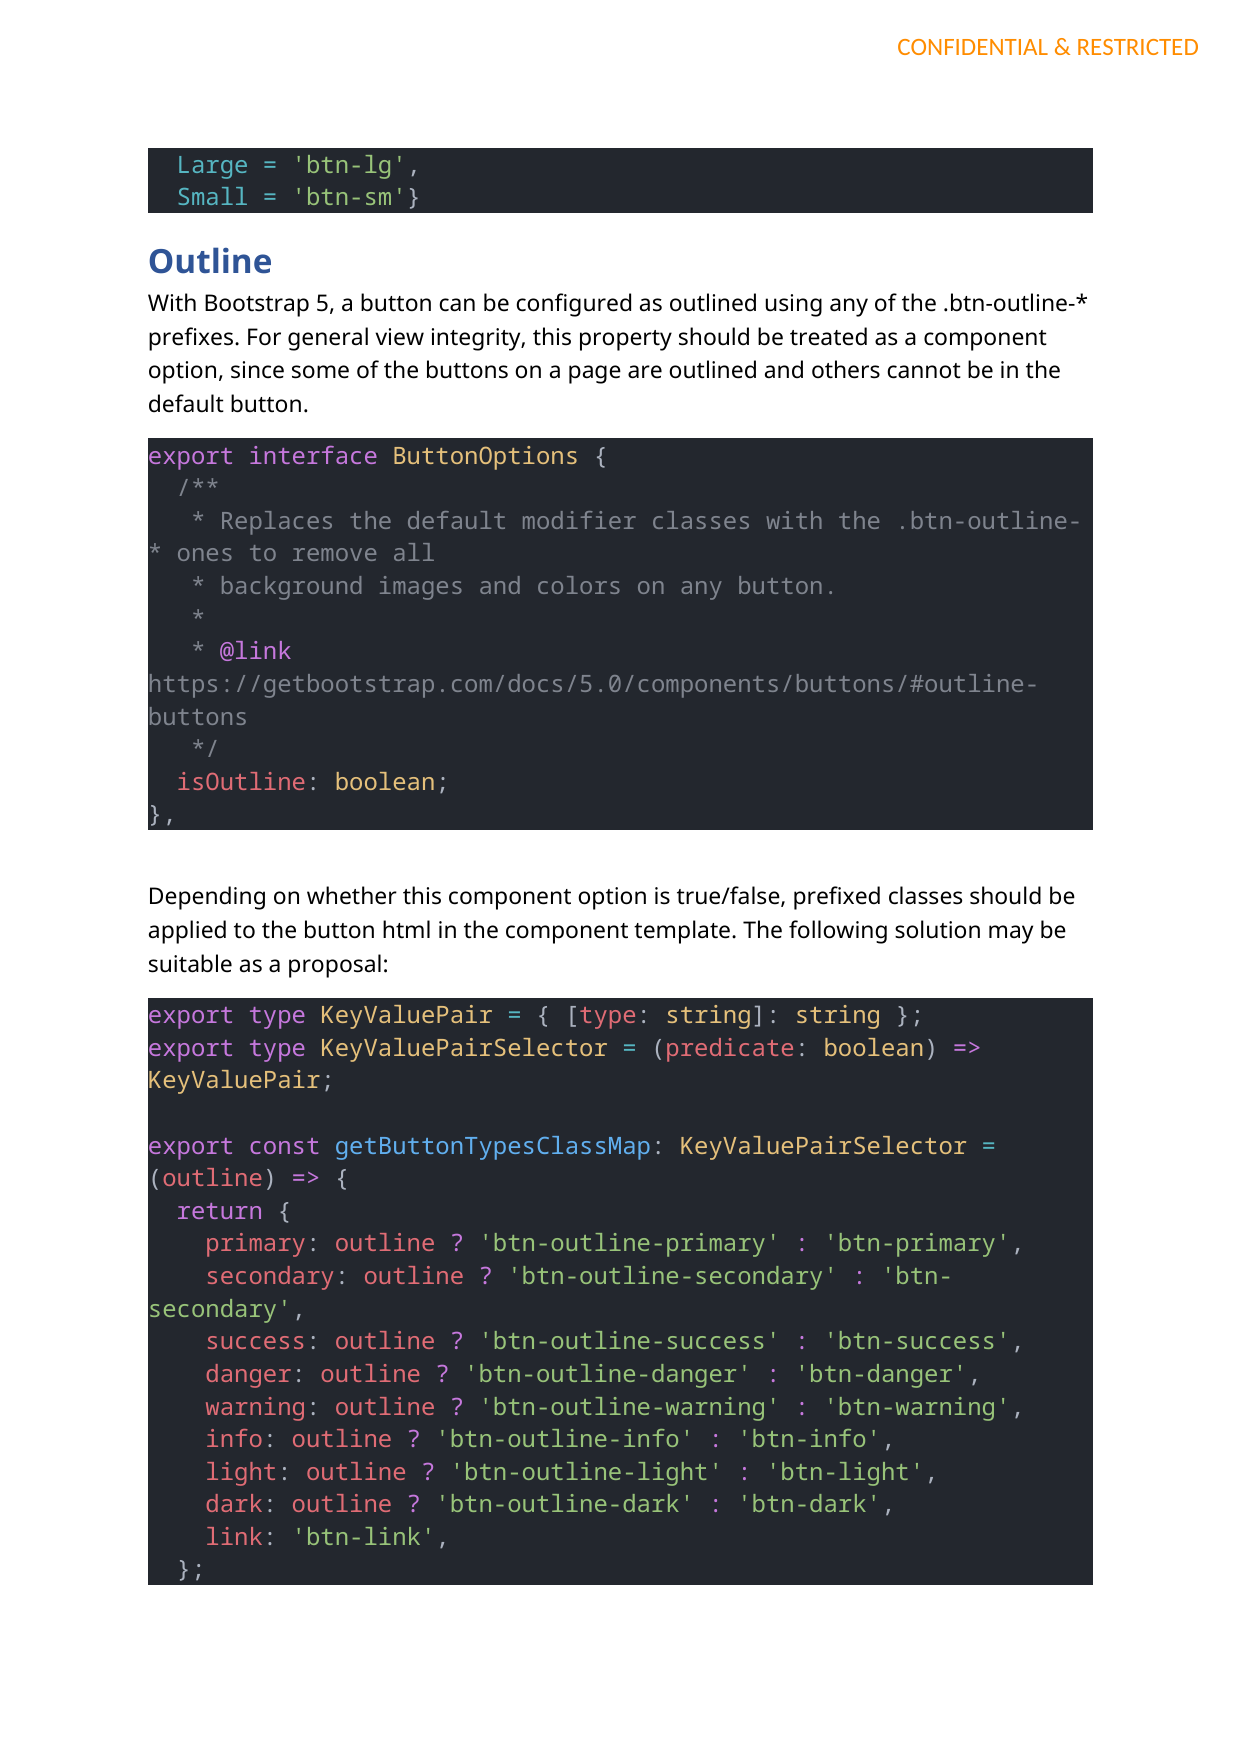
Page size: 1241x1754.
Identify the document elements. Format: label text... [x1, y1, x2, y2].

text light: outline ? 'btn-outline-light' : 'btn-light', [148, 1454, 1093, 1487]
text export const getButtonTypesClassMap: KeyValuePairSelector = (outline) => { [148, 1128, 1093, 1194]
text * Replaces the default modifier classes with the .btn-outline-* ones to remove all [148, 504, 1093, 569]
text * [148, 601, 1093, 634]
text warning: outline ? 'btn-outline-warning' : 'btn-warning', [148, 1389, 1093, 1422]
text link: 'btn-link', [148, 1520, 1093, 1552]
subtitle Outline [148, 238, 1093, 283]
text With Bootstrap 5, a button can be configured as outlined using any of the .btn-outline-* prefixes. For general view integrity, this property should be treated as a component option, since some of the buttons on a page are outlined and others cannot be in the default button. [148, 287, 1093, 419]
text /** [148, 471, 1093, 504]
text export interface ButtonOptions { [148, 438, 1093, 471]
text secondary: outline ? 'btn-outline-secondary' : 'btn-secondary', [148, 1259, 1093, 1324]
text }, [148, 797, 1093, 830]
text */ [148, 732, 1093, 764]
text dark: outline ? 'btn-outline-dark' : 'btn-dark', [148, 1487, 1093, 1520]
text export type KeyValuePairSelector = (predicate: boolean) => KeyValuePair; [148, 1031, 1093, 1096]
text isOutline: boolean; [148, 764, 1093, 797]
text * background images and colors on any button. [148, 569, 1093, 601]
text export type KeyValuePair = { [type: string]: string }; [148, 998, 1093, 1031]
text * @link https://getbootstrap.com/docs/5.0/components/buttons/#outline-buttons [148, 634, 1093, 732]
text return { [148, 1194, 1093, 1226]
text Large = 'btn-lg', [148, 148, 1093, 180]
text info: outline ? 'btn-outline-info' : 'btn-info', [148, 1422, 1093, 1454]
text }; [148, 1552, 1093, 1585]
text Depending on whether this component option is true/false, prefixed classes should be applied to the button html in the component template. The following solution may be suitable as a proposal: [148, 880, 1093, 979]
text danger: outline ? 'btn-outline-danger' : 'btn-danger', [148, 1357, 1093, 1389]
text primary: outline ? 'btn-outline-primary' : 'btn-primary', [148, 1226, 1093, 1259]
text success: outline ? 'btn-outline-success' : 'btn-success', [148, 1324, 1093, 1357]
text Small = 'btn-sm'} [148, 180, 1093, 213]
